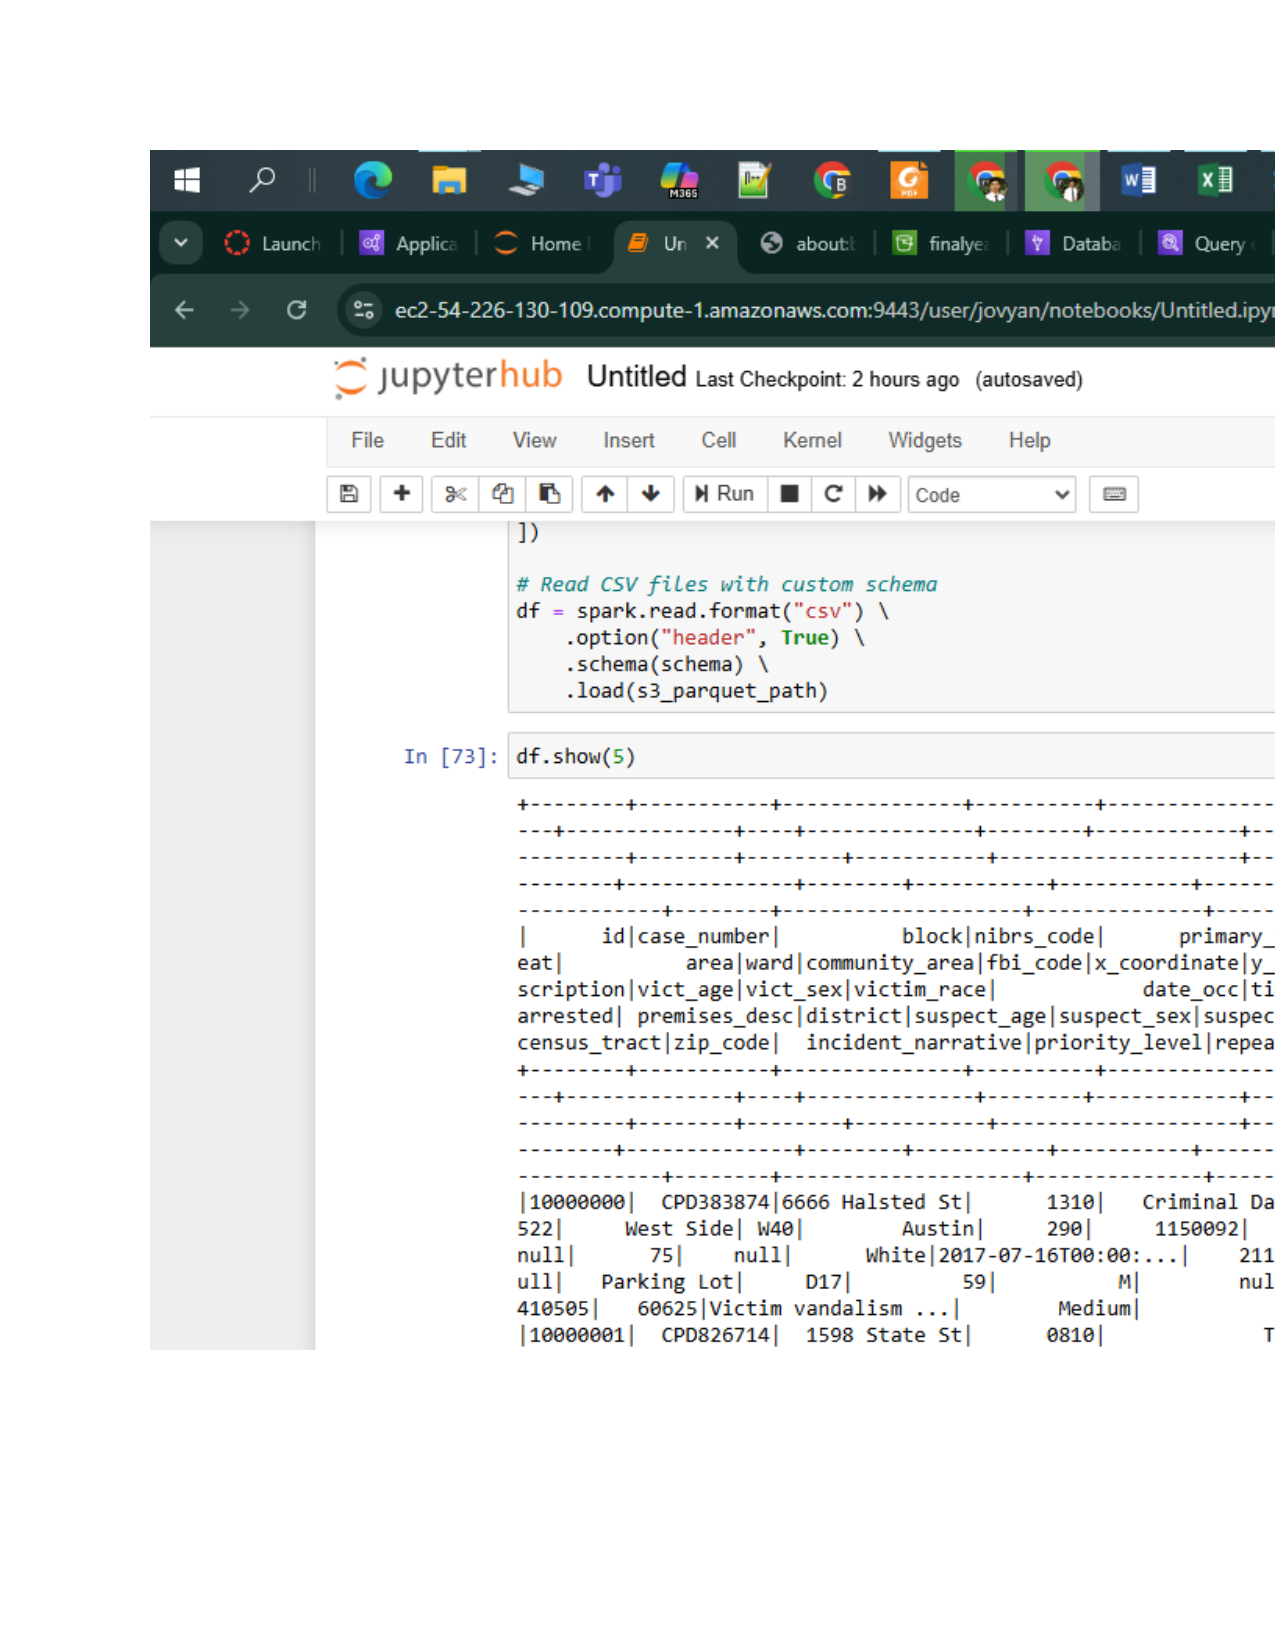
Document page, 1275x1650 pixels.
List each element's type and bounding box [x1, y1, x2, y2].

picture [150, 150, 1275, 1350]
